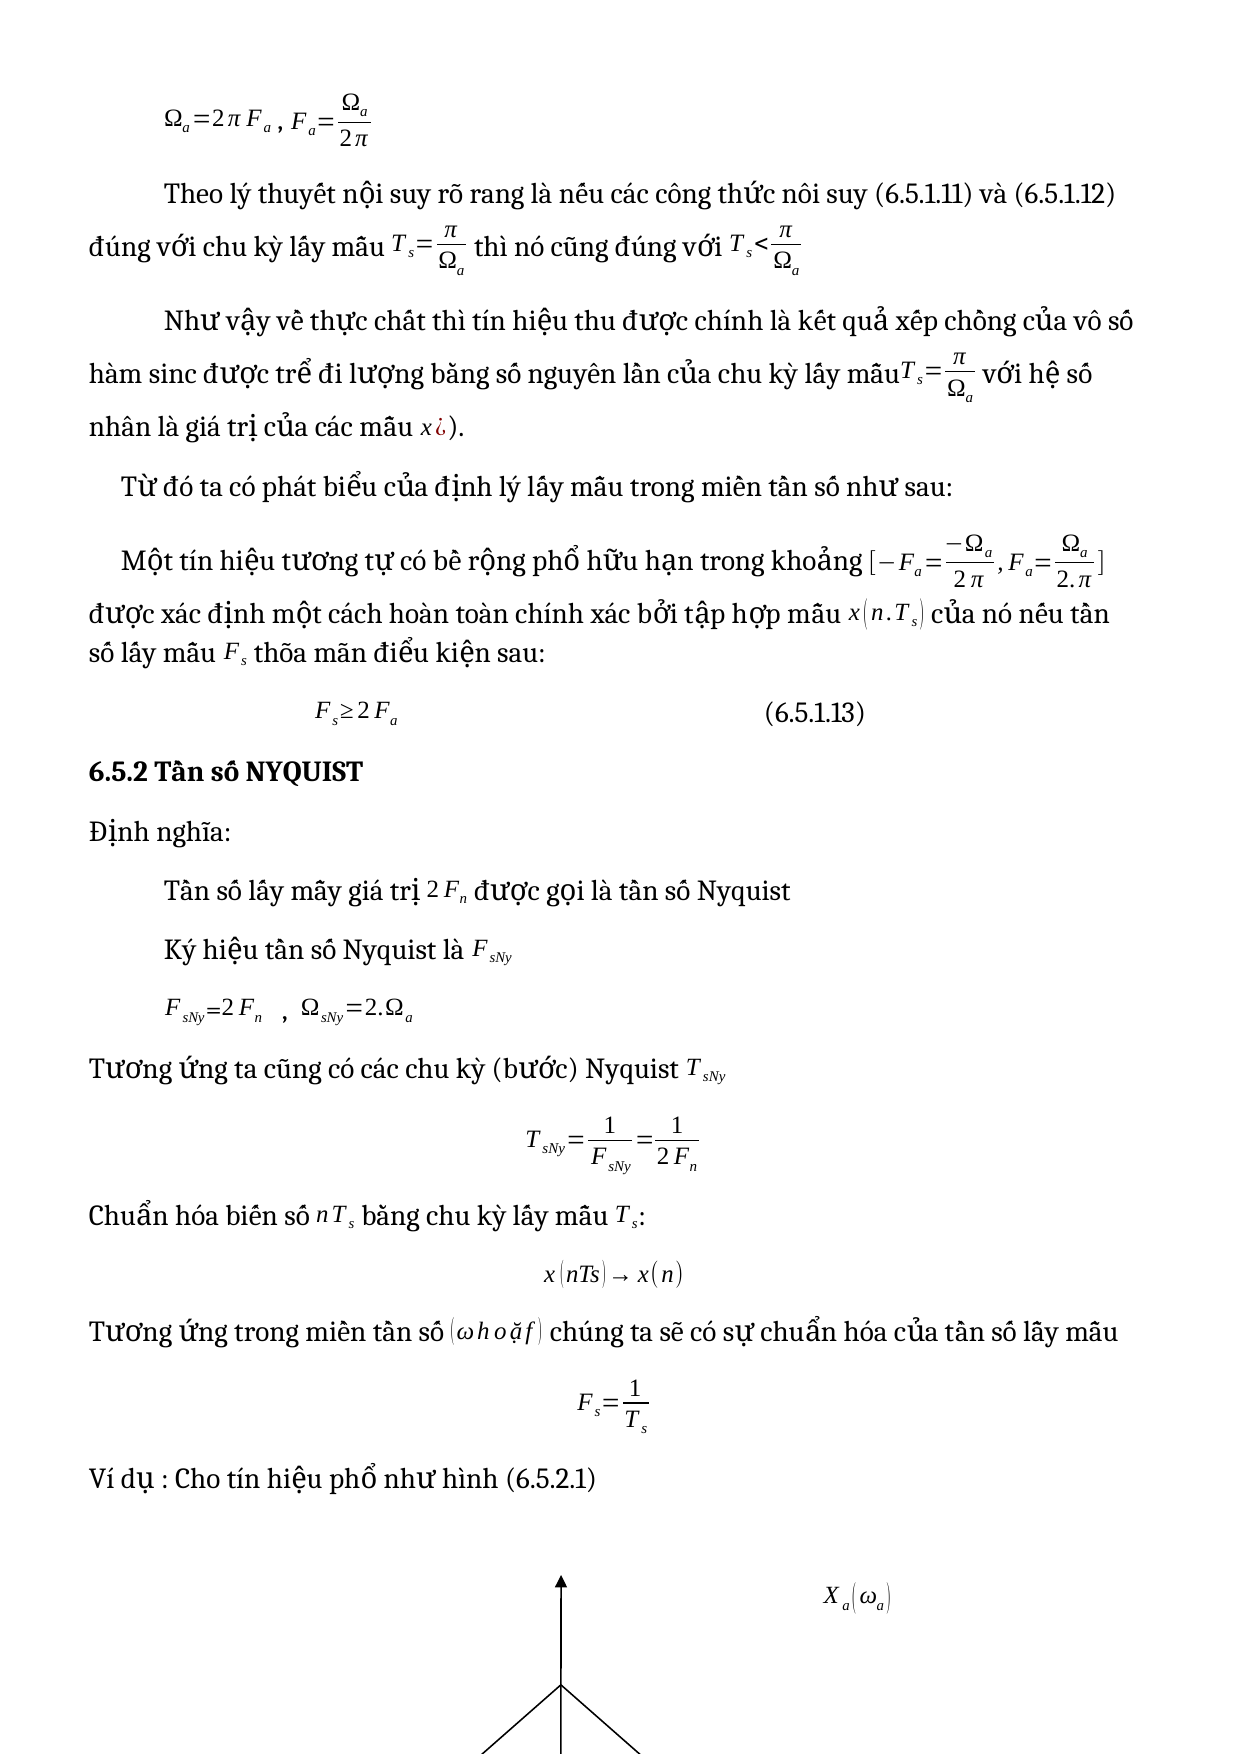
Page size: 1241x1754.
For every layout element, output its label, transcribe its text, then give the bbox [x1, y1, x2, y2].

text Theo lý thuyết nội suy rõ rang là nếu các công thức nôi suy (6.5.1.11) và (6.5.1.12) đúng với chu kỳ lấy mẫu thì nó cũng đúng với [89, 177, 1137, 278]
text Tần số lấy mẫy giá trị được gọi là tần số Nyquist [89, 874, 1137, 908]
text Một tín hiệu tương tự có bề rộng phổ hữu hạn trong khoảng được xác định một cách hoàn toàn chính xác bởi tập hợp mẫu của nó nếu tần số lấy mẫu thõa mãn điểu kiện sau: [89, 529, 1137, 670]
text , [89, 89, 1137, 151]
text Tương ứng trong miền tần số chúng ta sẽ có sự chuẩn hóa của tần số lẫy mẫu [89, 1315, 1137, 1348]
text Định nghĩa: [89, 815, 1137, 848]
text Ký hiệu tần số Nyquist là [89, 933, 1137, 967]
text Từ đó ta có phát biểu của định lý lấy mẫu trong miền tần số như sau: [89, 470, 1137, 503]
text Ví dụ : Cho tín hiệu phổ như hình (6.5.2.1) [89, 1462, 1137, 1495]
text Như vậy về thực chất thì tín hiệu thu được chính là kết quả xếp chồng của vô số hàm sinc được trể đi lượng bằng số nguyên lần của chu kỳ lấy mẫu với hệ số nhân là giá trị của các mẫu ). [89, 304, 1137, 444]
text Tương ứng ta cũng có các chu kỳ (bước) Nyquist [89, 1052, 1137, 1086]
text 6.5.2 Tần số NYQUIST [89, 755, 1137, 789]
text = , [89, 993, 1137, 1026]
text (6.5.1.13) [89, 696, 1137, 729]
text Chuẩn hóa biến số bằng chu kỳ lấy mẫu : [89, 1199, 1137, 1233]
